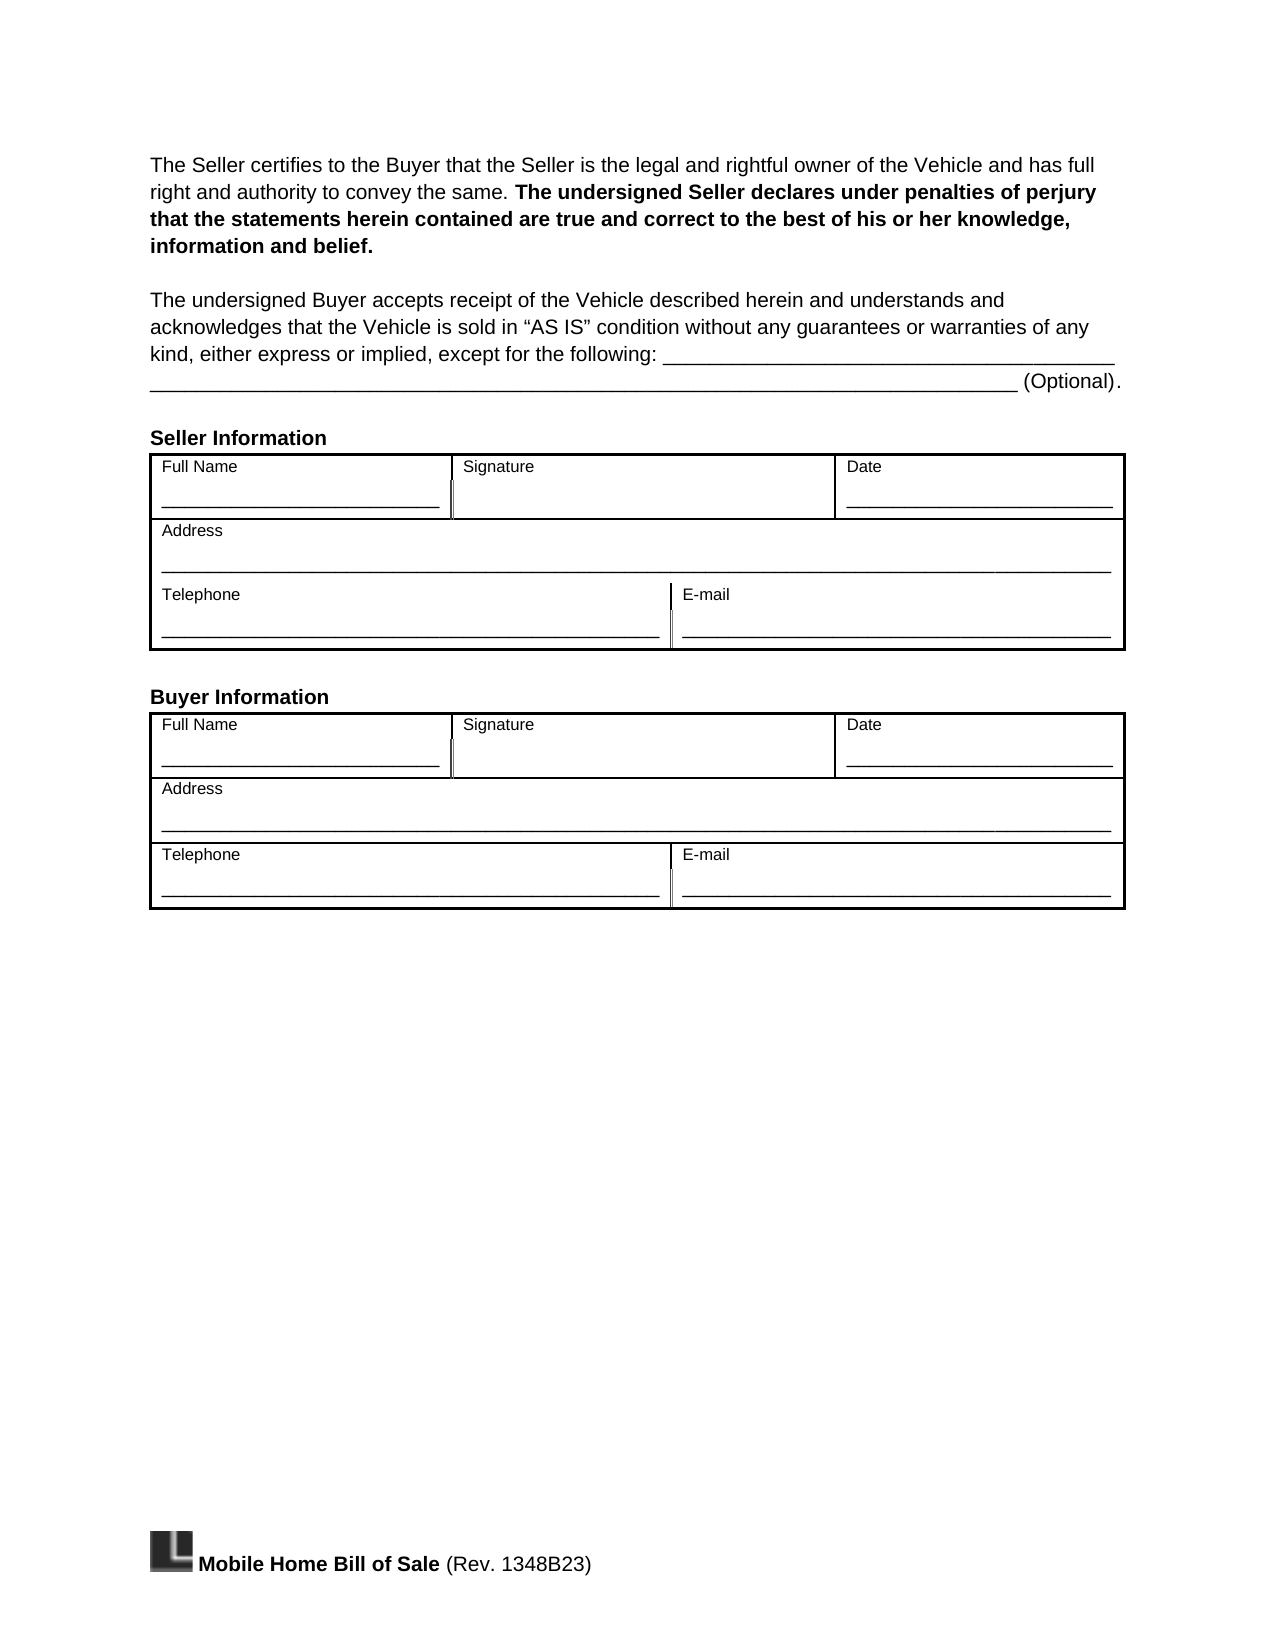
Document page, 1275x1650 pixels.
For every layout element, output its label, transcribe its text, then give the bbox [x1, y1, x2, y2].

text Buyer Information [150, 684, 1125, 708]
table_cell ___________________________________________ [152, 869, 670, 907]
table_cell Address [152, 520, 1123, 545]
table_cell [454, 480, 834, 518]
table_cell ___________________________________________ [152, 610, 670, 648]
table_cell E-mail [672, 583, 1123, 610]
table_cell ________________________ [152, 739, 450, 777]
text The Seller certifies to the Buyer that the Seller is the legal and rightful owner of the Vehicle and has full right and authority to convey the same. The undersigned Seller declares under penalties of perjury that the statements herein contained are true and correct to the best of his or her knowledge, information and belief. [150, 150, 1125, 258]
table_cell __________________________________________________________________________________ [152, 545, 1123, 583]
table_cell __________________________________________________________________________________ [152, 804, 1123, 842]
table_header Full Name [152, 715, 451, 738]
text ___________________________________________________________________________ (Optional). [150, 366, 1125, 393]
table_cell ________________________ [152, 480, 450, 518]
table_header Signature [453, 456, 834, 480]
table_header Full Name [152, 456, 451, 480]
text The undersigned Buyer accepts receipt of the Vehicle described herein and understands and acknowledges that the Vehicle is sold in “AS IS” condition without any guarantees or warranties of any kind, either express or implied, except for the following: _______________________________________ [150, 285, 1125, 366]
table_cell _______________________ [836, 739, 1123, 777]
text Seller Information [150, 426, 1125, 450]
picture [150, 1531, 193, 1572]
table_cell Telephone [152, 583, 670, 610]
table_cell _____________________________________ [673, 610, 1123, 648]
table_cell _______________________ [836, 480, 1123, 518]
table_cell Address [152, 779, 1123, 803]
table_cell _____________________________________ [673, 869, 1123, 907]
table_cell E-mail [672, 844, 1123, 868]
table_cell Telephone [152, 844, 670, 868]
table_header Signature [453, 715, 834, 738]
table_header Date [836, 456, 1123, 480]
table_cell [454, 739, 834, 777]
table_header Date [836, 715, 1123, 738]
